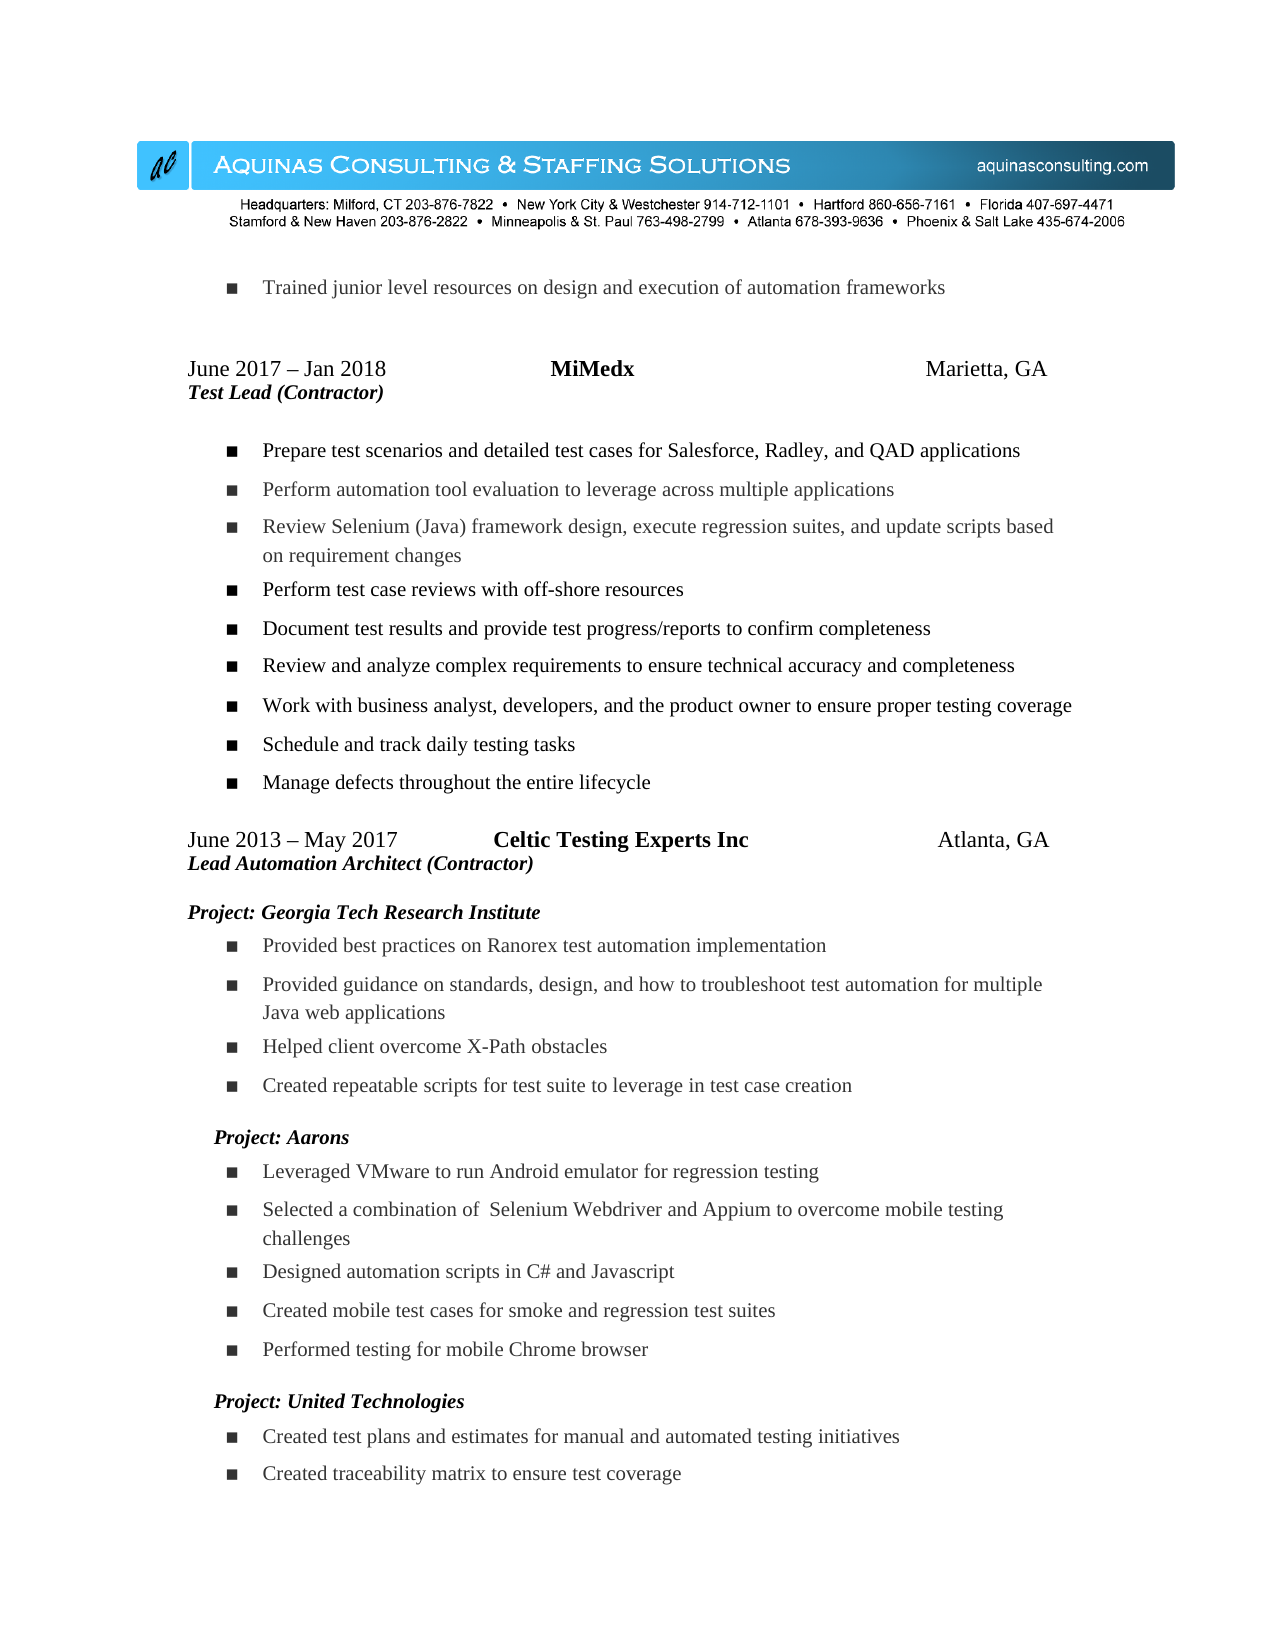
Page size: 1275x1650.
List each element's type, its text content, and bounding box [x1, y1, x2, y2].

list Selected a combination of Selenium Webdriver and Appium to overcome mobile testing challenges [225, 1194, 1004, 1250]
subtitle Project: Aarons [213, 1125, 1096, 1149]
picture [131, 110, 1181, 252]
list Perform automation tool evaluation to leverage across multiple applications [225, 474, 1096, 502]
list Work with business analyst, developers, and the product owner to ensure proper testing coverage [225, 690, 1096, 718]
list Perform test case reviews with off-shore resources [225, 574, 1096, 602]
list Trained junior level resources on design and execution of automation frameworks [225, 156, 1096, 300]
list Provided guidance on standards, design, and how to troubleshoot test automation for multiple Java web applications [225, 969, 1084, 1024]
list Created traceability matrix to ensure test coverage [225, 1458, 1096, 1487]
list Prepare test scenarios and detailed test cases for Salesforce, Radley, and QAD applications [225, 435, 1096, 463]
subtitle Project: United Technologies [213, 1389, 1096, 1413]
list Manage defects throughout the entire lifecycle [225, 767, 1096, 795]
list Document test results and provide test progress/reports to confirm completeness [225, 613, 1096, 641]
list Created repeatable scripts for test suite to leverage in test case creation [225, 1070, 1096, 1099]
list Schedule and track daily testing tasks [225, 729, 1096, 757]
list Designed automation scripts in C# and Javascript [225, 1256, 1096, 1284]
subtitle Test Lead (Contractor) [187, 381, 1096, 404]
text June 2017 – Jan 2018 MiMedx Marietta, GA [187, 356, 1096, 381]
list Leveraged VMware to run Android emulator for regression testing [225, 1156, 1096, 1185]
list Review and analyze complex requirements to ensure technical accuracy and completeness [225, 651, 1096, 679]
list Created mobile test cases for smoke and regression test suites [225, 1295, 1096, 1324]
list Review Selenium (Java) framework design, execute regression suites, and update scripts based on requirement changes [225, 512, 1079, 567]
subtitle Lead Automation Architect (Contractor) [187, 852, 1096, 875]
text June 2013 – May 2017 Celtic Testing Experts Inc Atlanta, GA [187, 827, 1096, 852]
list Created test plans and estimates for manual and automated testing initiatives [225, 1421, 1096, 1449]
list Performed testing for mobile Chrome browser [225, 1334, 1096, 1363]
list Helped client overcome X-Path obstacles [225, 1031, 1096, 1059]
list Provided best practices on Ranorex test automation implementation [225, 930, 1096, 958]
text Project: Georgia Tech Research Institute [187, 900, 1096, 924]
